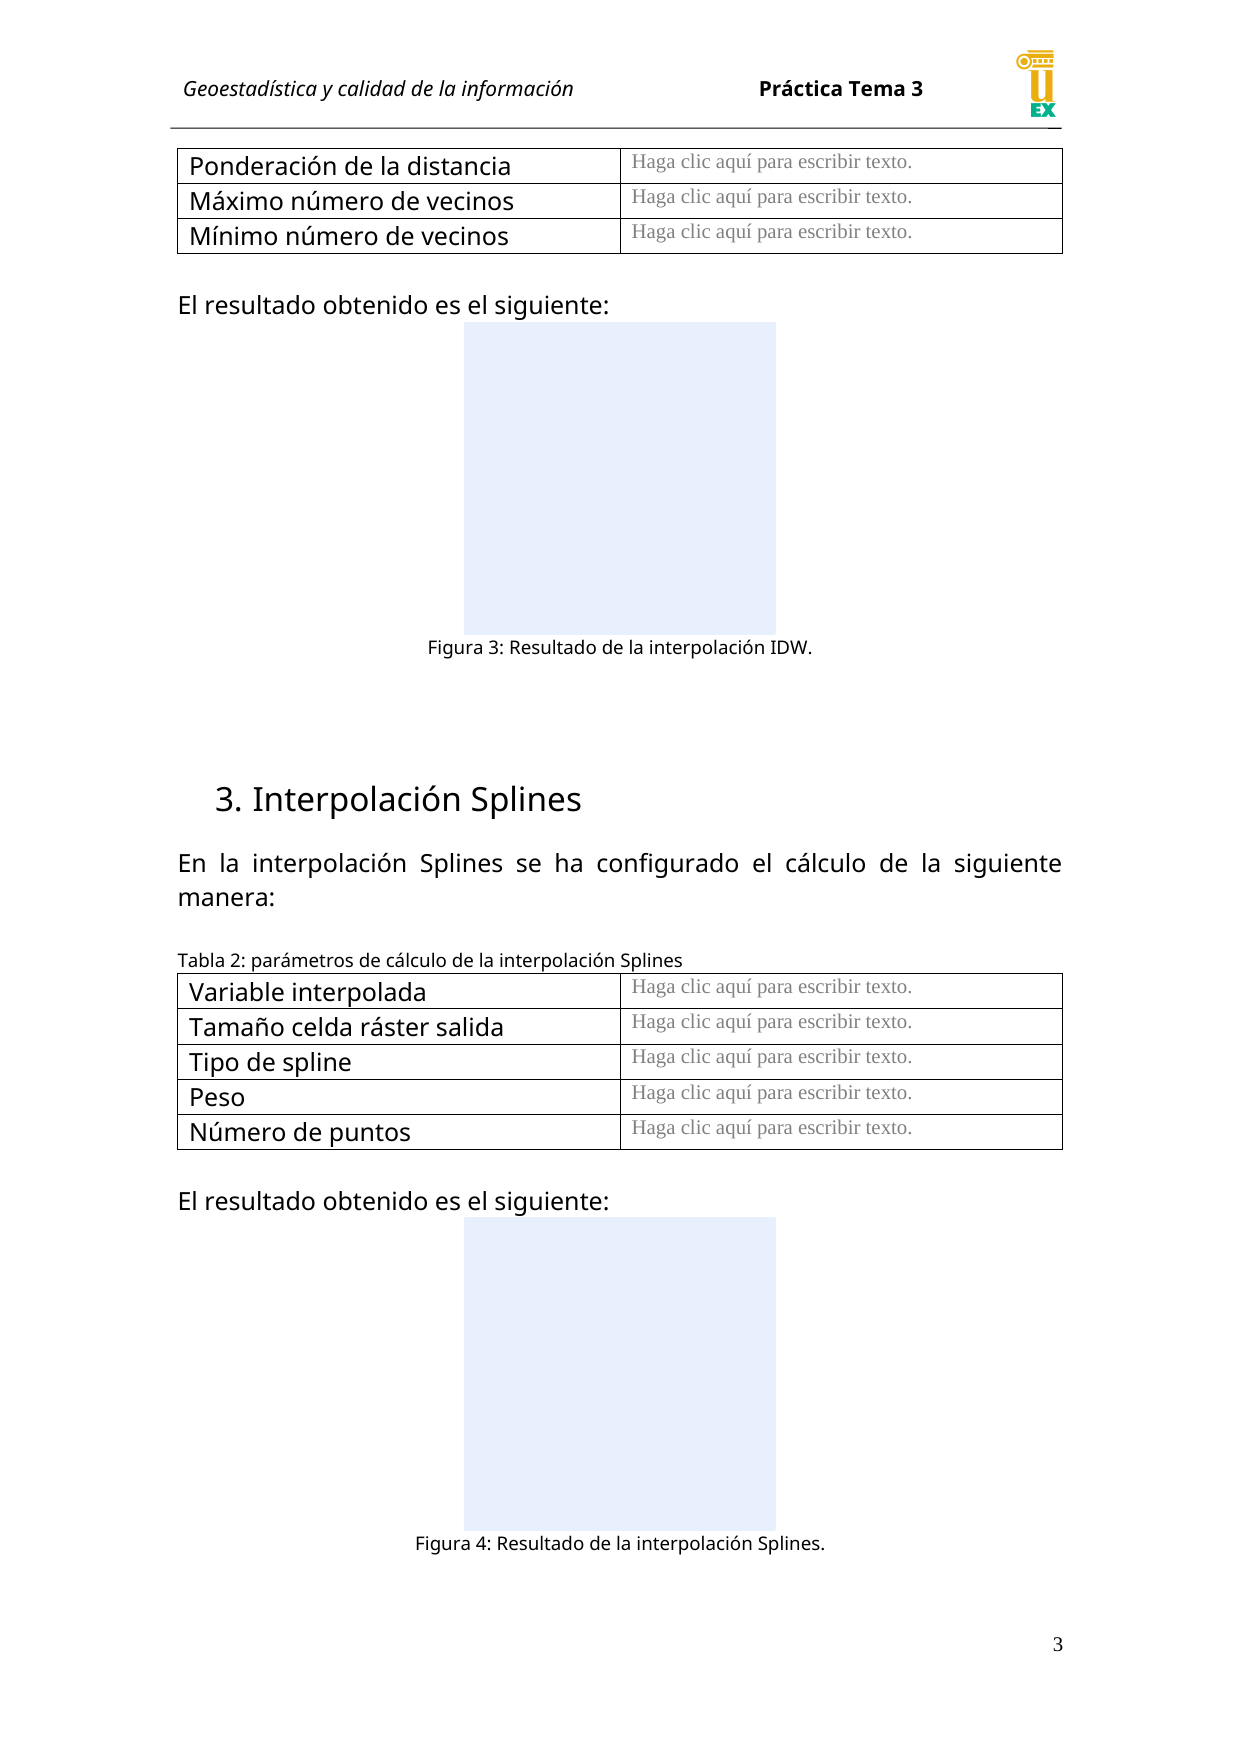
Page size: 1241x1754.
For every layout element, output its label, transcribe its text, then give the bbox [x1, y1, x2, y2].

text En la interpolación Splines se ha configurado el cálculo de la siguiente manera: [177, 846, 1063, 914]
table_cell Tamaño celda ráster salida [178, 1009, 620, 1043]
text El resultado obtenido es el siguiente: [177, 288, 1063, 322]
table_header [621, 974, 1062, 1008]
text Tabla 2: parámetros de cálculo de la interpolación Splines [177, 948, 1063, 973]
picture [463, 1217, 777, 1531]
table_cell [621, 219, 1062, 253]
picture [463, 322, 777, 635]
text Figura 4: Resultado de la interpolación Splines. [177, 1530, 1063, 1556]
table_cell [621, 1080, 1062, 1114]
table_cell Mínimo número de vecinos [178, 219, 620, 253]
table_cell Número de puntos [178, 1115, 620, 1149]
table_cell Peso [178, 1080, 620, 1114]
table_cell Ponderación de la distancia [178, 149, 620, 183]
picture [1009, 42, 1063, 125]
subtitle Interpolación Splines [215, 776, 1063, 821]
table_cell Tipo de spline [178, 1045, 620, 1078]
table_cell [621, 149, 1062, 183]
table_cell [621, 1115, 1062, 1149]
table_cell [621, 1045, 1062, 1078]
text El resultado obtenido es el siguiente: [177, 1184, 1063, 1218]
text Figura 3: Resultado de la interpolación IDW. [177, 634, 1063, 660]
table_cell [621, 184, 1062, 218]
table_cell [621, 1009, 1062, 1043]
table_header Variable interpolada [178, 974, 620, 1008]
table_cell Máximo número de vecinos [178, 184, 620, 218]
